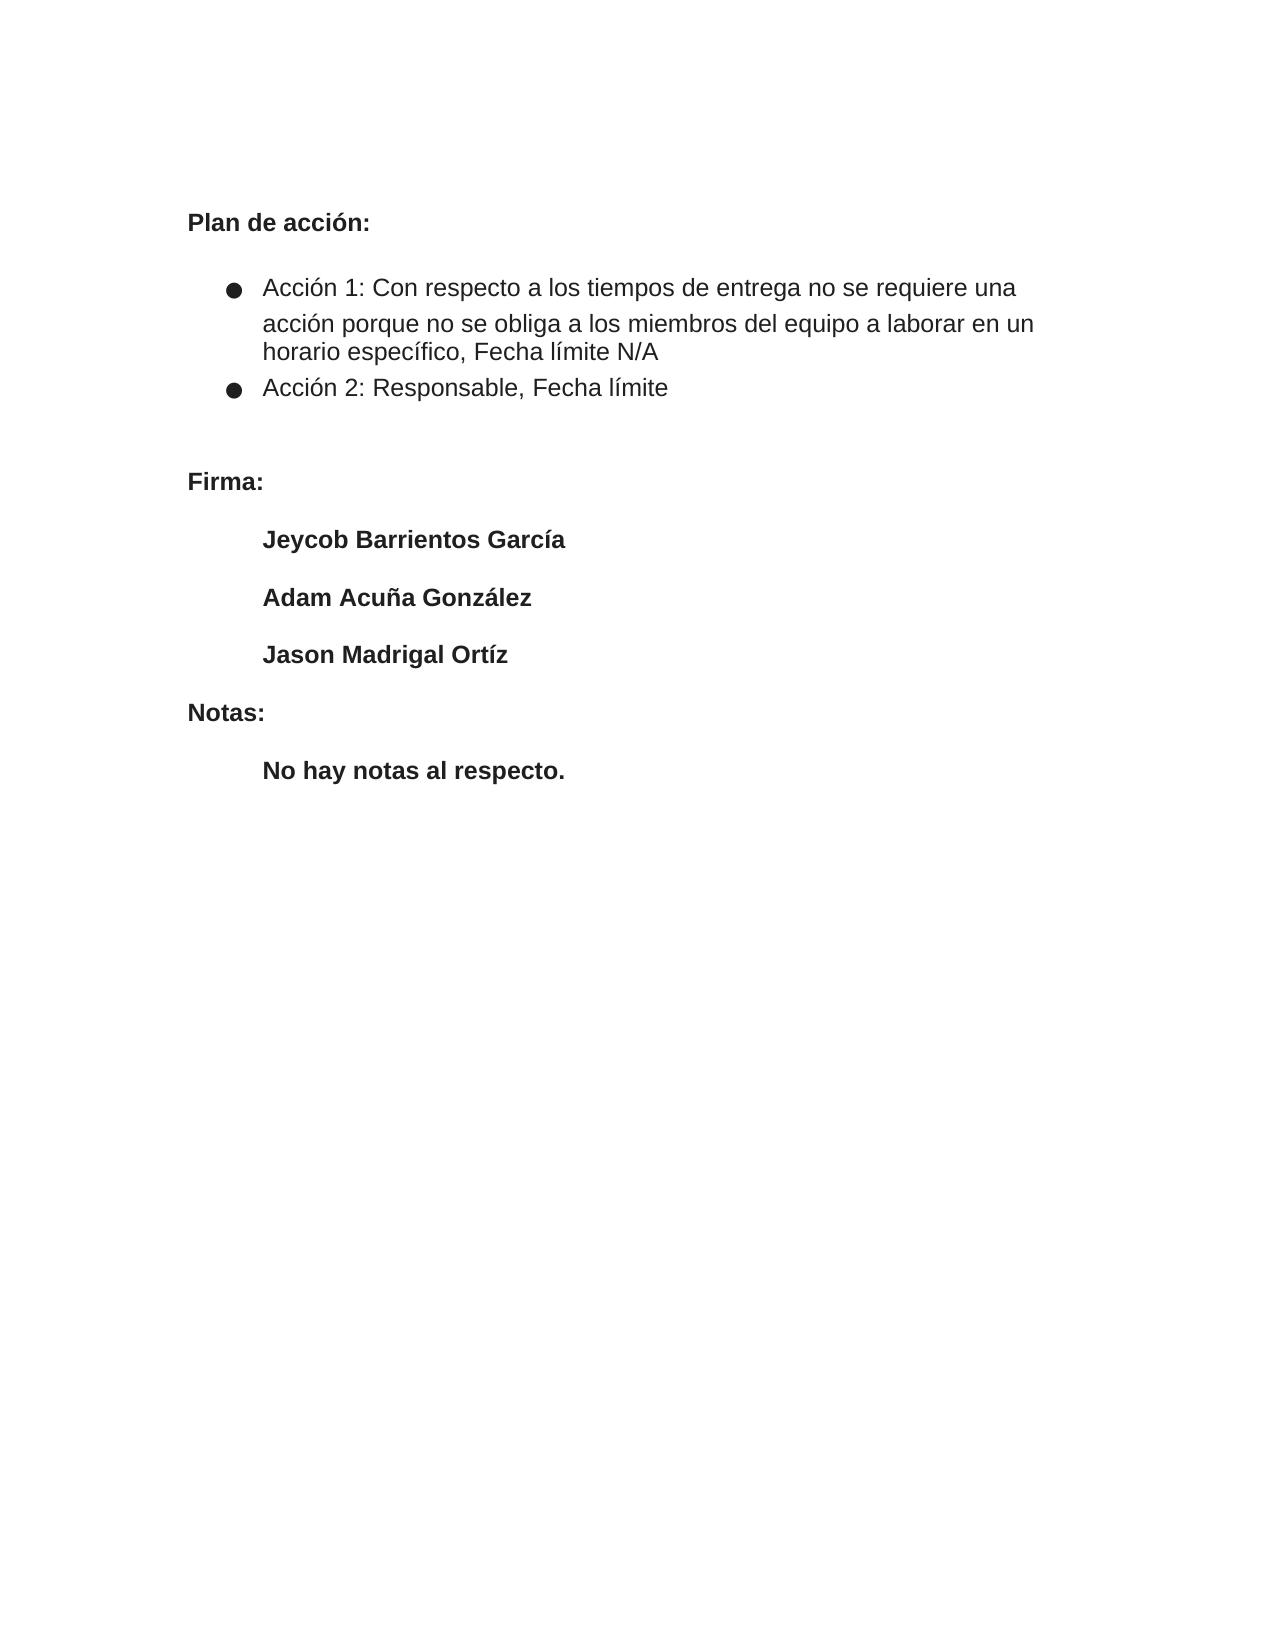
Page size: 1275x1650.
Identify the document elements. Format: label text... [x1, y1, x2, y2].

text Adam Acuña González [187, 582, 1087, 611]
text Jeycob Barrientos García [187, 524, 1087, 553]
text Firma: [187, 467, 1087, 495]
text No hay notas al respecto. [187, 756, 1087, 785]
text Plan de acción: [187, 208, 1087, 237]
list Acción 2: Responsable, Fecha límite [225, 366, 1087, 409]
text Jason Madrigal Ortíz [187, 640, 1087, 669]
list Acción 1: Con respecto a los tiempos de entrega no se requiere una acción porque no se obliga a los miembros del equipo a laborar en un horario específico, Fecha límite N/A [225, 266, 1087, 366]
text Notas: [187, 698, 1087, 727]
